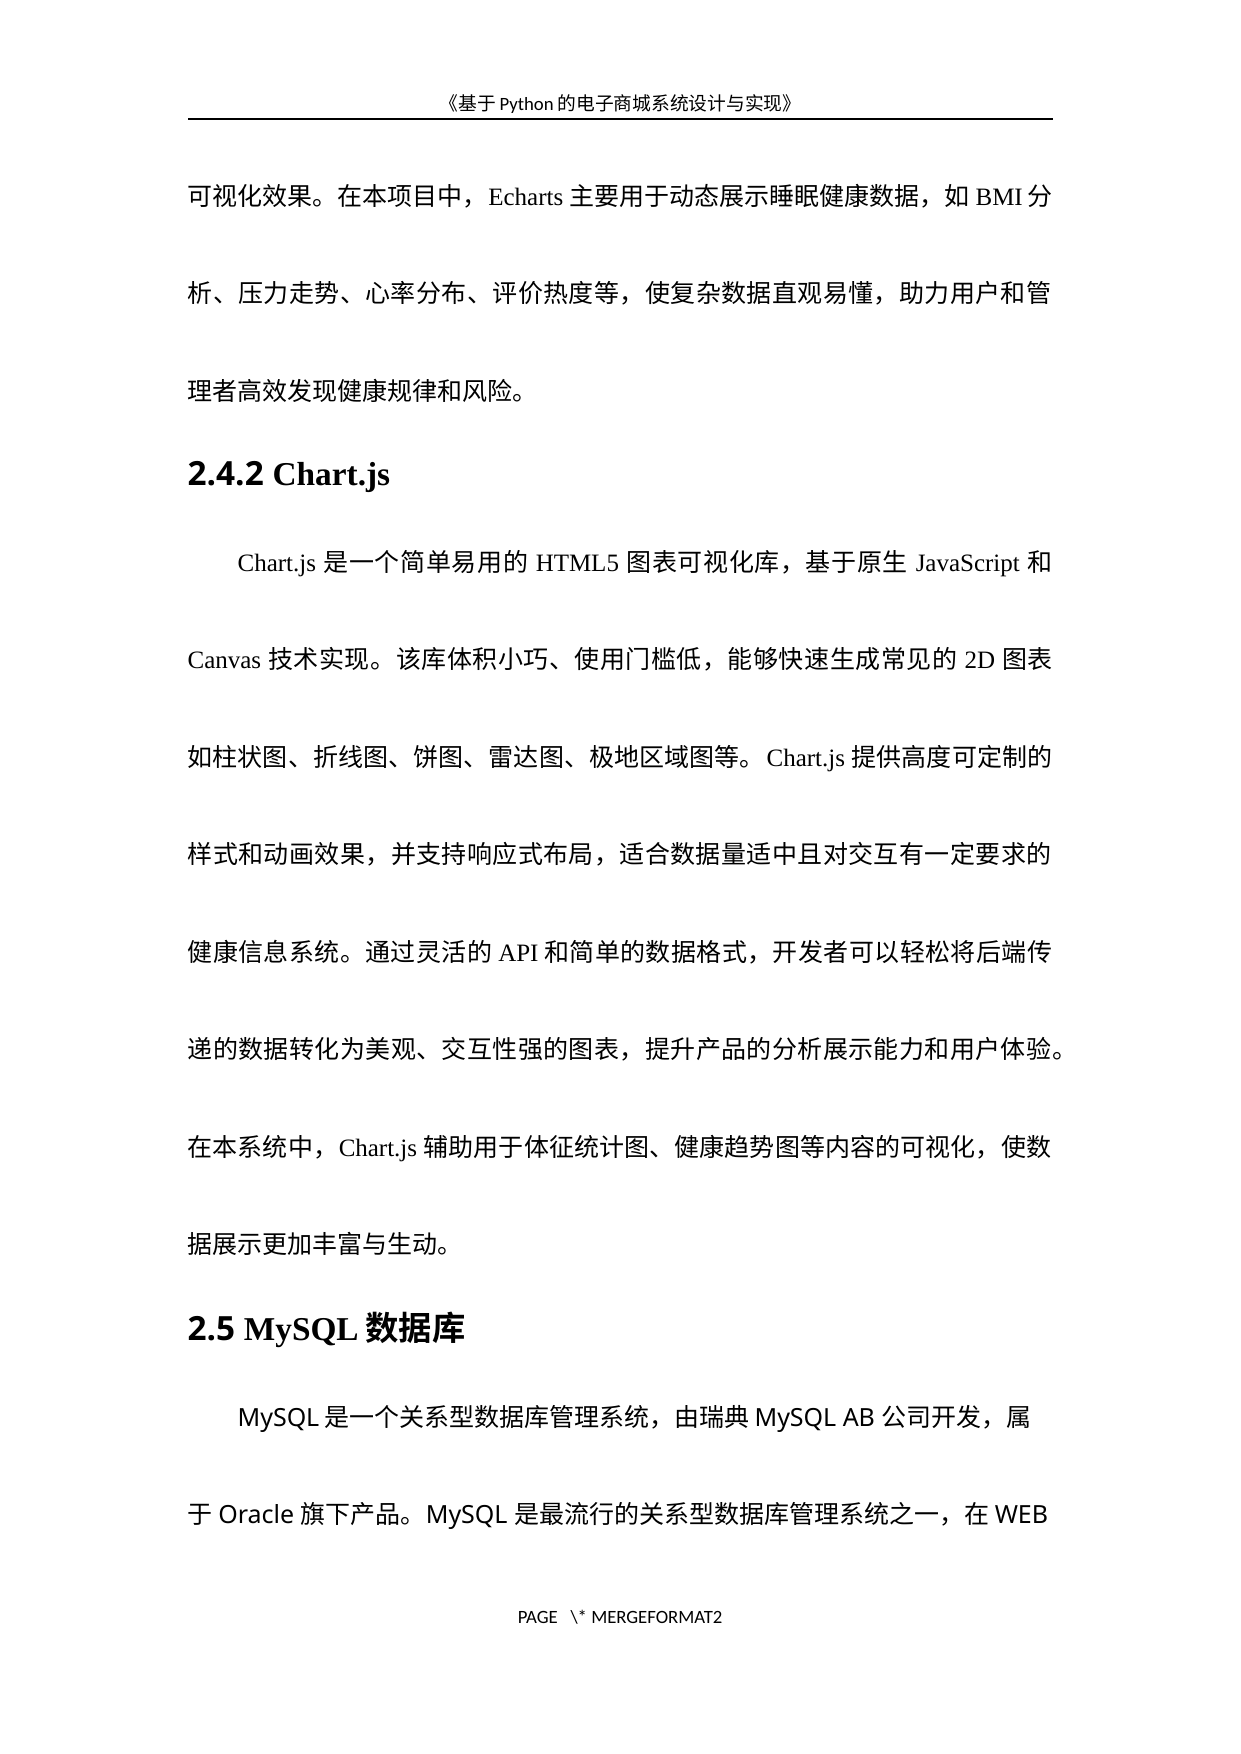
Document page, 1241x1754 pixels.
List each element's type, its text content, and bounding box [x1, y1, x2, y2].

text Chart.js 是一个简单易用的 HTML5 图表可视化库，基于原生 JavaScript 和 Canvas 技术实现。该库体积小巧、使用门槛低，能够快速生成常见的 2D 图表如柱状图、折线图、饼图、雷达图、极地区域图等。Chart.js 提供高度可定制的样式和动画效果，并支持响应式布局，适合数据量适中且对交互有一定要求的健康信息系统。通过灵活的API和简单的数据格式，开发者可以轻松将后端传递的数据转化为美观、交互性强的图表，提升产品的分析展示能力和用户体验。在本系统中，Chart.js 辅助用于体征统计图、健康趋势图等内容的可视化，使数据展示更加丰富与生动。 [187, 528, 1053, 1275]
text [187, 1383, 1053, 1545]
subtitle MySQL数据库 [187, 1293, 1053, 1358]
subtitle Chart.js [187, 440, 1053, 505]
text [187, 162, 1053, 422]
